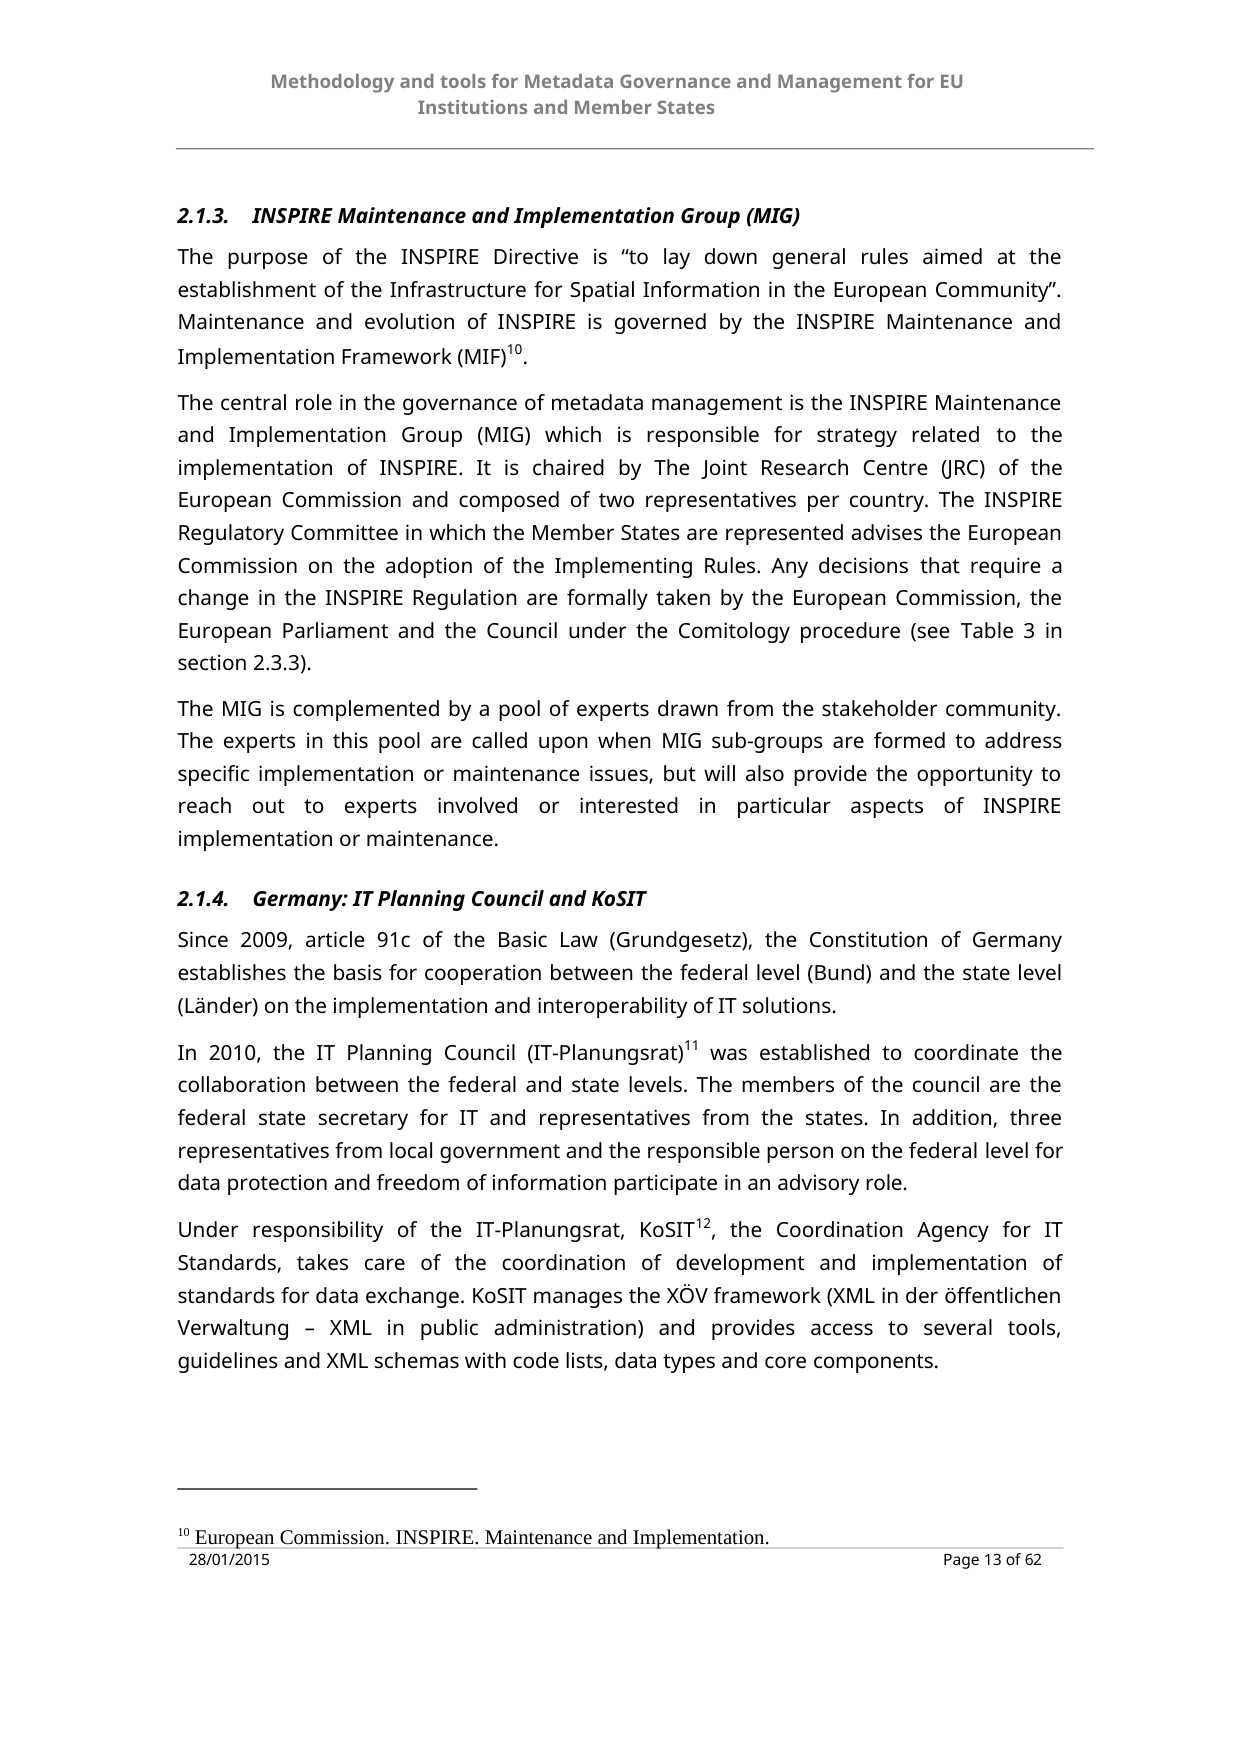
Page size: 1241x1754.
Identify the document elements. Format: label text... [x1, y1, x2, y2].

text Since 2009, article 91c of the Basic Law (Grundgesetz), the Constitution of Germany establishes the basis for cooperation between the federal level (Bund) and the state level (Länder) on the implementation and interoperability of IT solutions. [177, 926, 1063, 1019]
text The MIG is complemented by a pool of experts drawn from the stakeholder community. The experts in this pool are called upon when MIG sub-groups are formed to address specific implementation or maintenance issues, but will also provide the opportunity to reach out to experts involved or interested in particular aspects of INSPIRE implementation or maintenance. [177, 694, 1063, 852]
subtitle INSPIRE Maintenance and Implementation Group (MIG) [177, 201, 1115, 230]
text Under responsibility of the IT-Planungsrat, KoSIT12, the Coordination Agency for IT Standards, takes care of the coordination of development and implementation of standards for data exchange. KoSIT manages the XÖV framework (XML in der öffentlichen Verwaltung – XML in public administration) and provides access to several tools, guidelines and XML schemas with code lists, data types and core components. [177, 1213, 1063, 1374]
subtitle Germany: IT Planning Council and KoSIT [177, 884, 1115, 913]
text In 2010, the IT Planning Council (IT-Planungsrat)11 was established to coordinate the collaboration between the federal and state levels. The members of the council are the federal state secretary for IT and representatives from the states. In addition, three representatives from local government and the responsible person on the federal level for data protection and freedom of information participate in an advisory role. [177, 1036, 1063, 1197]
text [177, 1525, 1115, 1549]
text The central role in the governance of metadata management is the INSPIRE Maintenance and Implementation Group (MIG) which is responsible for strategy related to the implementation of INSPIRE. It is chaired by The Joint Research Centre (JRC) of the European Commission and composed of two representatives per country. The INSPIRE Regulatory Committee in which the Member States are represented advises the European Commission on the adoption of the Implementing Rules. Any decisions that require a change in the INSPIRE Regulation are formally taken by the European Commission, the European Parliament and the Council under the Comitology procedure (see Table 3 in section 2.3.3). [177, 388, 1063, 677]
text The purpose of the INSPIRE Directive is “to lay down general rules aimed at the establishment of the Infrastructure for Spatial Information in the European Community”. Maintenance and evolution of INSPIRE is governed by the INSPIRE Maintenance and Implementation Framework (MIF)10. [177, 242, 1063, 371]
